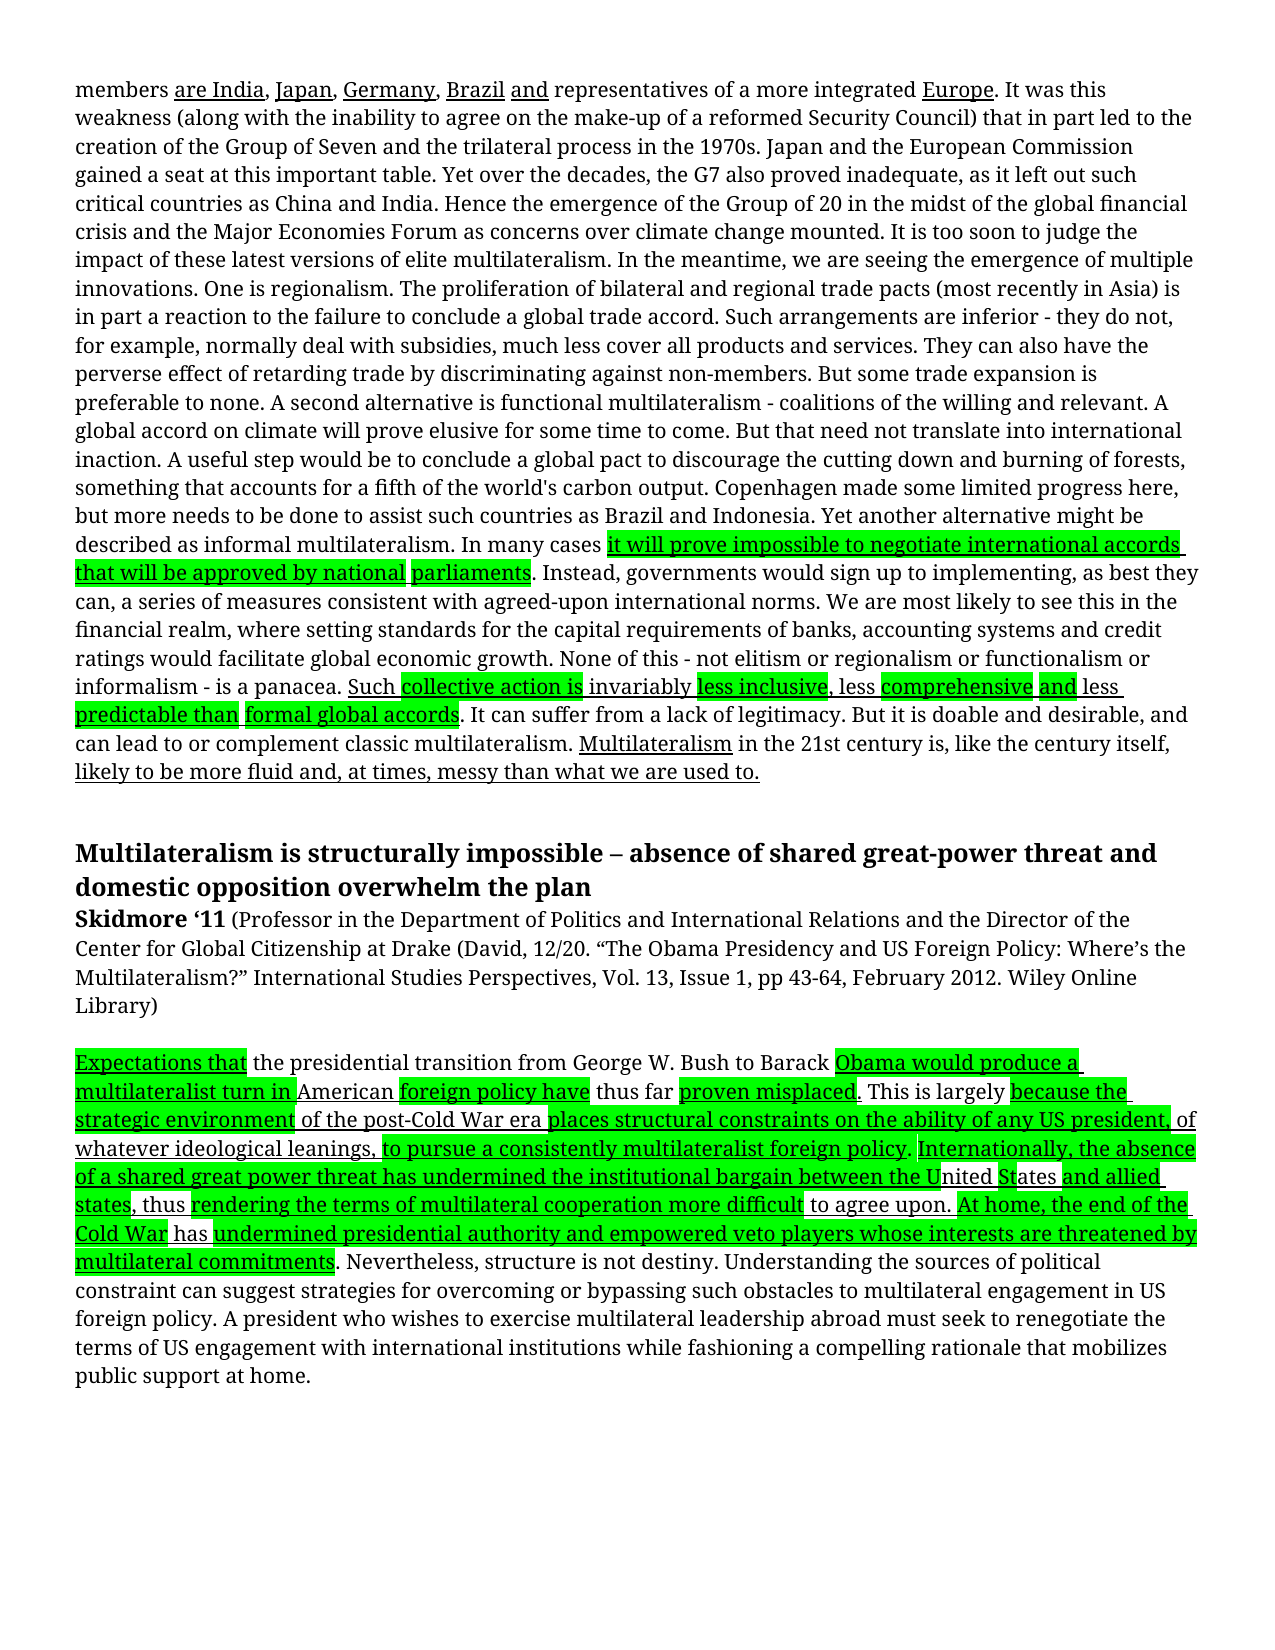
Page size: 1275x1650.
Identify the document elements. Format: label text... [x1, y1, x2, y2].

text Expectations that the presidential transition from George W. Bush to Barack Obama would produce a multilateralist turn in American foreign policy have thus far proven misplaced. This is largely because the strategic environment of the post-Cold War era places structural constraints on the ability of any US president, of whatever ideological leanings, to pursue a consistently multilateralist foreign policy. Internationally, the absence of a shared great power threat has undermined the institutional bargain between the United States and allied states, thus rendering the terms of multilateral cooperation more difficult to agree upon. At home, the end of the Cold War has undermined presidential authority and empowered veto players whose interests are threatened by multilateral commitments. Nevertheless, structure is not destiny. Understanding the sources of political constraint can suggest strategies for overcoming or bypassing such obstacles to multilateral engagement in US foreign policy. A president who wishes to exercise multilateral leadership abroad must seek to renegotiate the terms of US engagement with international institutions while fashioning a compelling rationale that mobilizes public support at home. [75, 1048, 1200, 1389]
text Skidmore ‘11 (Professor in the Department of Politics and International Relations and the Director of the Center for Global Citizenship at Drake (David, 12/20. “The Obama Presidency and US Foreign Policy: Where’s the Multilateralism?” International Studies Perspectives, Vol. 13, Issue 1, pp 43-64, February 2012. Wiley Online Library) [75, 903, 1200, 1020]
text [75, 75, 1200, 786]
subtitle Multilateralism is structurally impossible – absence of shared great-power threat and domestic opposition overwhelm the plan [75, 835, 1200, 903]
